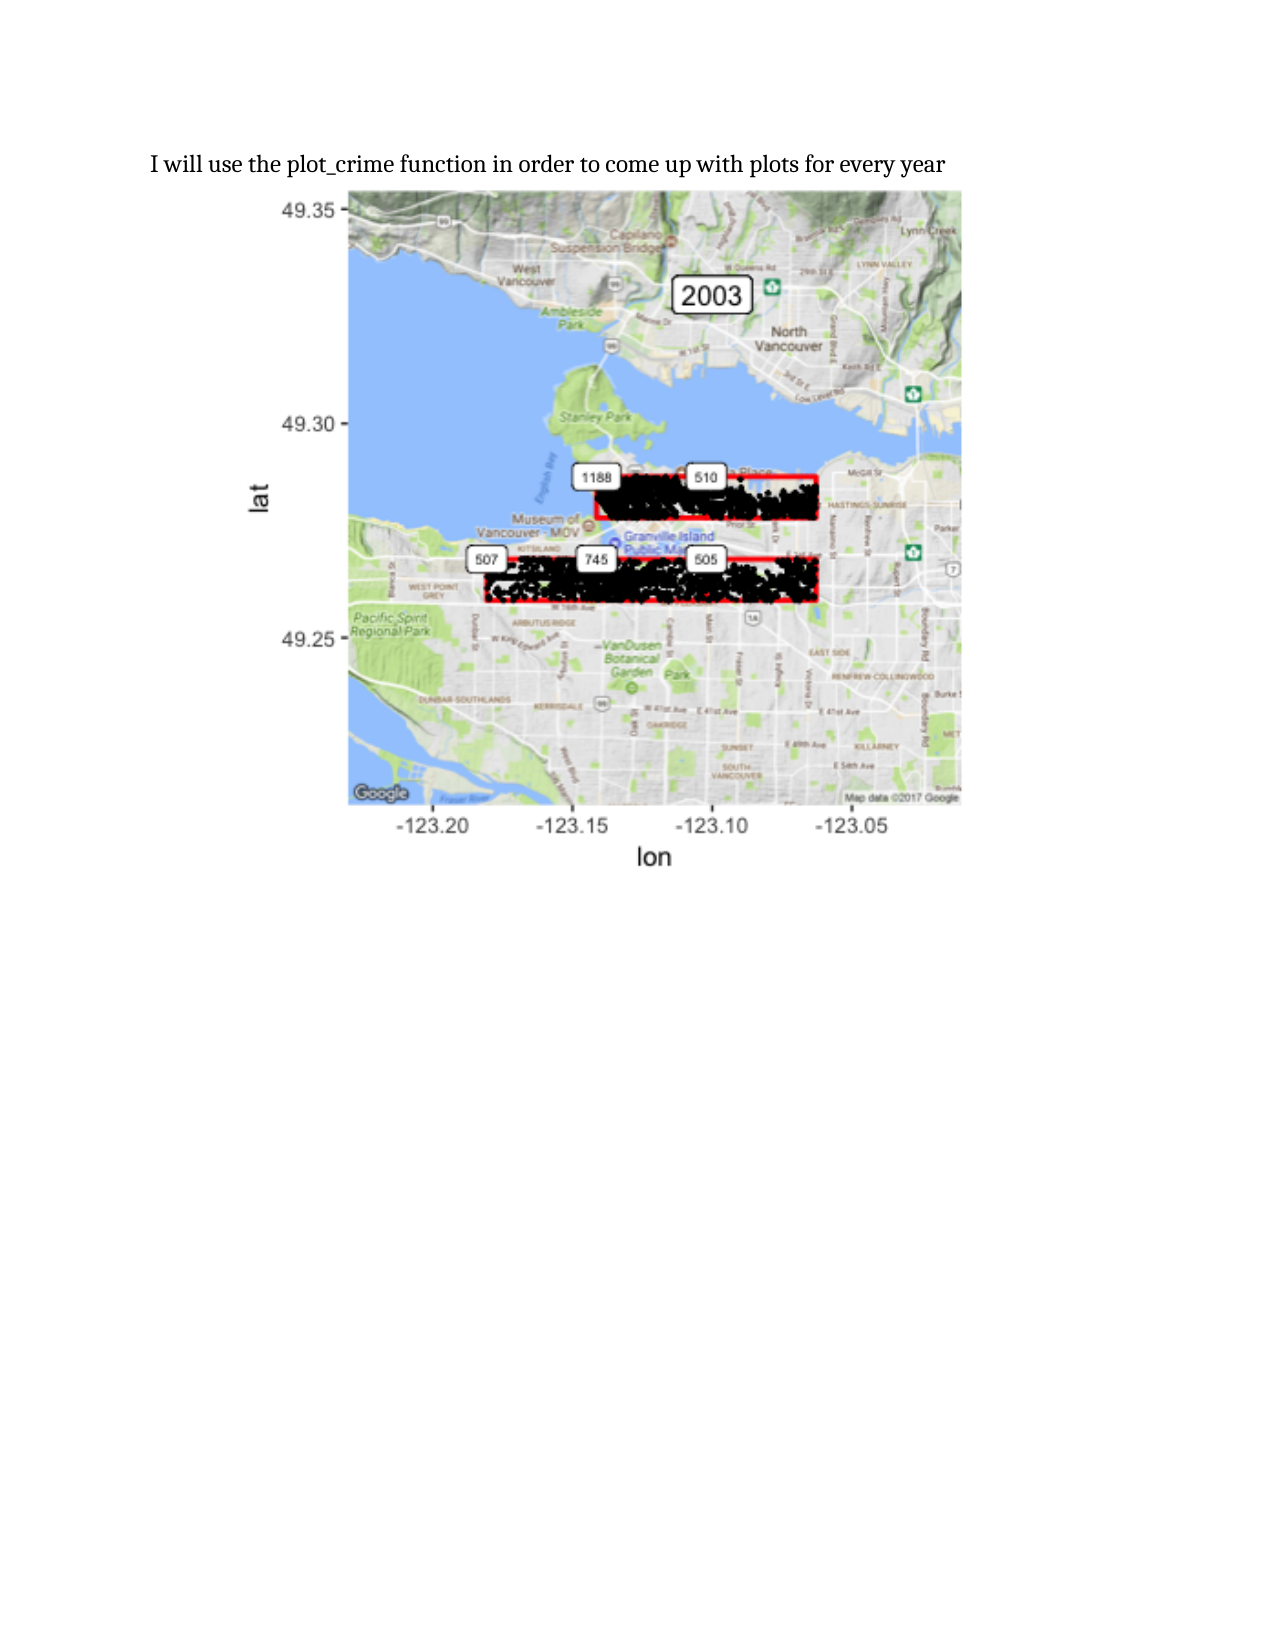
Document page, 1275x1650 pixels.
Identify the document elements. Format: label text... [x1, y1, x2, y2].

picture [168, 178, 1044, 879]
